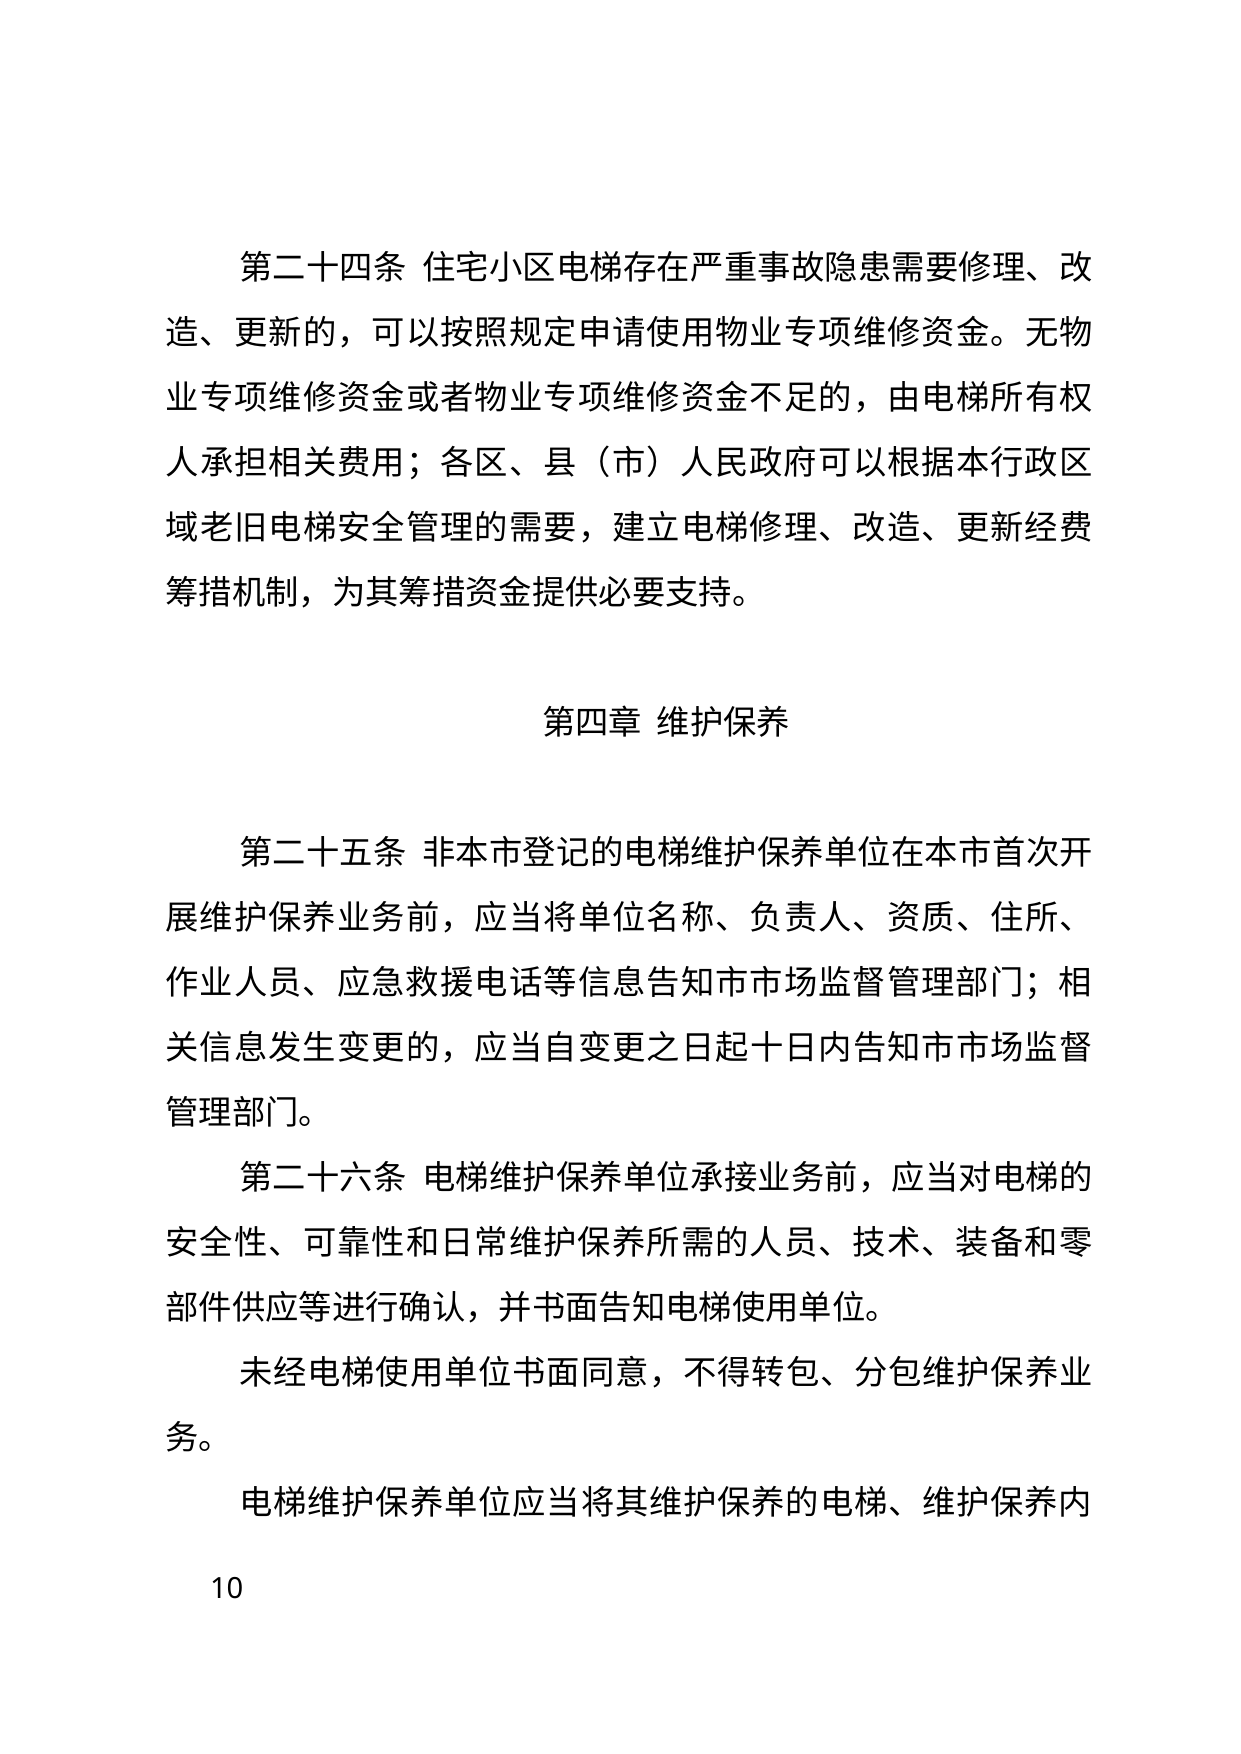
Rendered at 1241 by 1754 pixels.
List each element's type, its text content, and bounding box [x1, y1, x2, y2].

text 第二十六条 电梯维护保养单位承接业务前，应当对电梯的安全性、可靠性和日常维护保养所需的人员、技术、装备和零部件供应等进行确认，并书面告知电梯使用单位。 [165, 1143, 1093, 1338]
text 未经电梯使用单位书面同意，不得转包、分包维护保养业务。 [165, 1338, 1093, 1468]
text 第四章 维护保养 [165, 688, 1093, 753]
text 第二十四条 住宅小区电梯存在严重事故隐患需要修理、改造、更新的，可以按照规定申请使用物业专项维修资金。无物业专项维修资金或者物业专项维修资金不足的，由电梯所有权人承担相关费用；各区、县（市）人民政府可以根据本行政区域老旧电梯安全管理的需要，建立电梯修理、改造、更新经费筹措机制，为其筹措资金提供必要支持。 [165, 233, 1093, 623]
text 第二十五条 非本市登记的电梯维护保养单位在本市首次开展维护保养业务前，应当将单位名称、负责人、资质、住所、作业人员、应急救援电话等信息告知市市场监督管理部门；相关信息发生变更的，应当自变更之日起十日内告知市市场监督管理部门。 [165, 818, 1093, 1143]
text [165, 1468, 1093, 1533]
